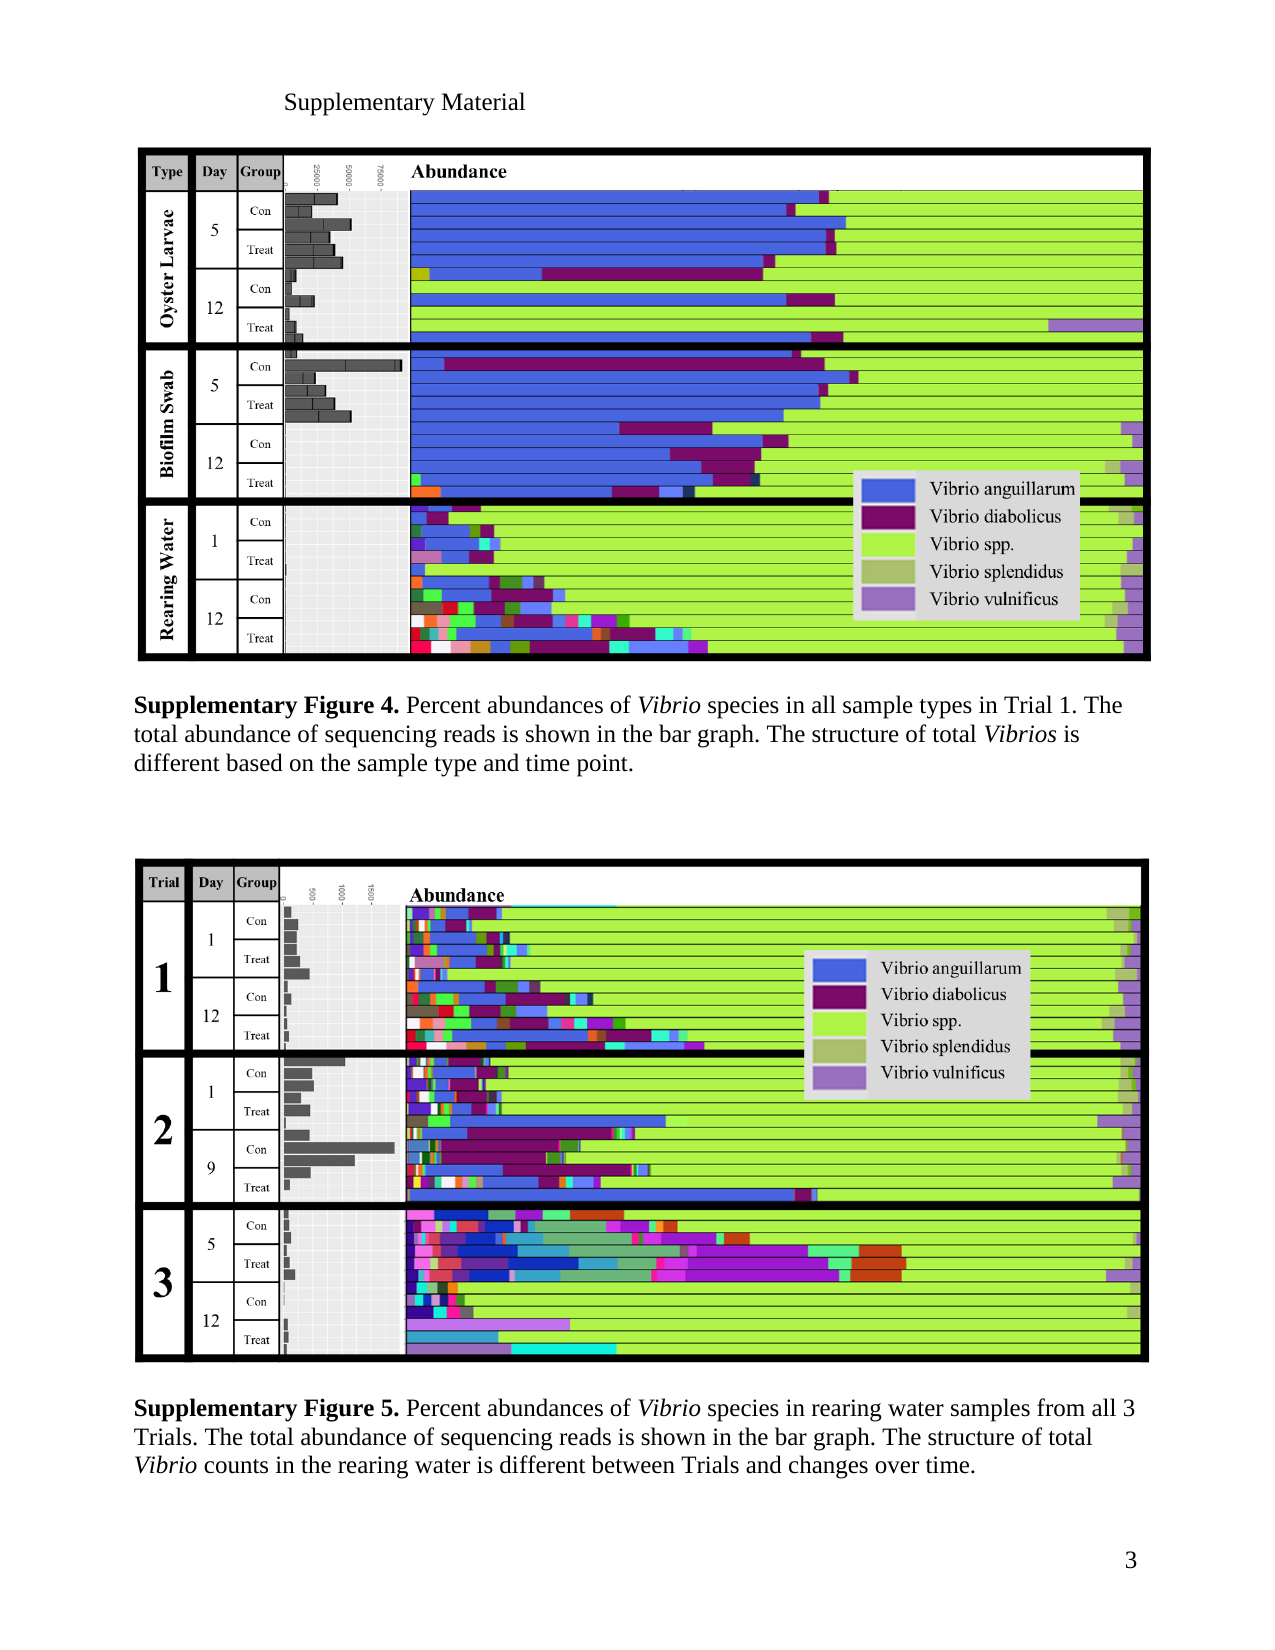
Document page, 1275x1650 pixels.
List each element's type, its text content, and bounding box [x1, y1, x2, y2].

picture [133, 855, 1151, 1368]
text Supplementary Figure 5. Percent abundances of Vibrio species in rearing water samples from all 3 Trials. The total abundance of sequencing reads is shown in the bar graph. The structure of total Vibrio counts in the rearing water is different between Trials and changes over time. [133, 1393, 1152, 1479]
picture [133, 141, 1152, 666]
text Supplementary Figure 4. Percent abundances of Vibrio species in all sample types in Trial 1. The total abundance of sequencing reads is shown in the bar graph. The structure of total Vibrios is different based on the sample type and time point. [133, 691, 1152, 777]
